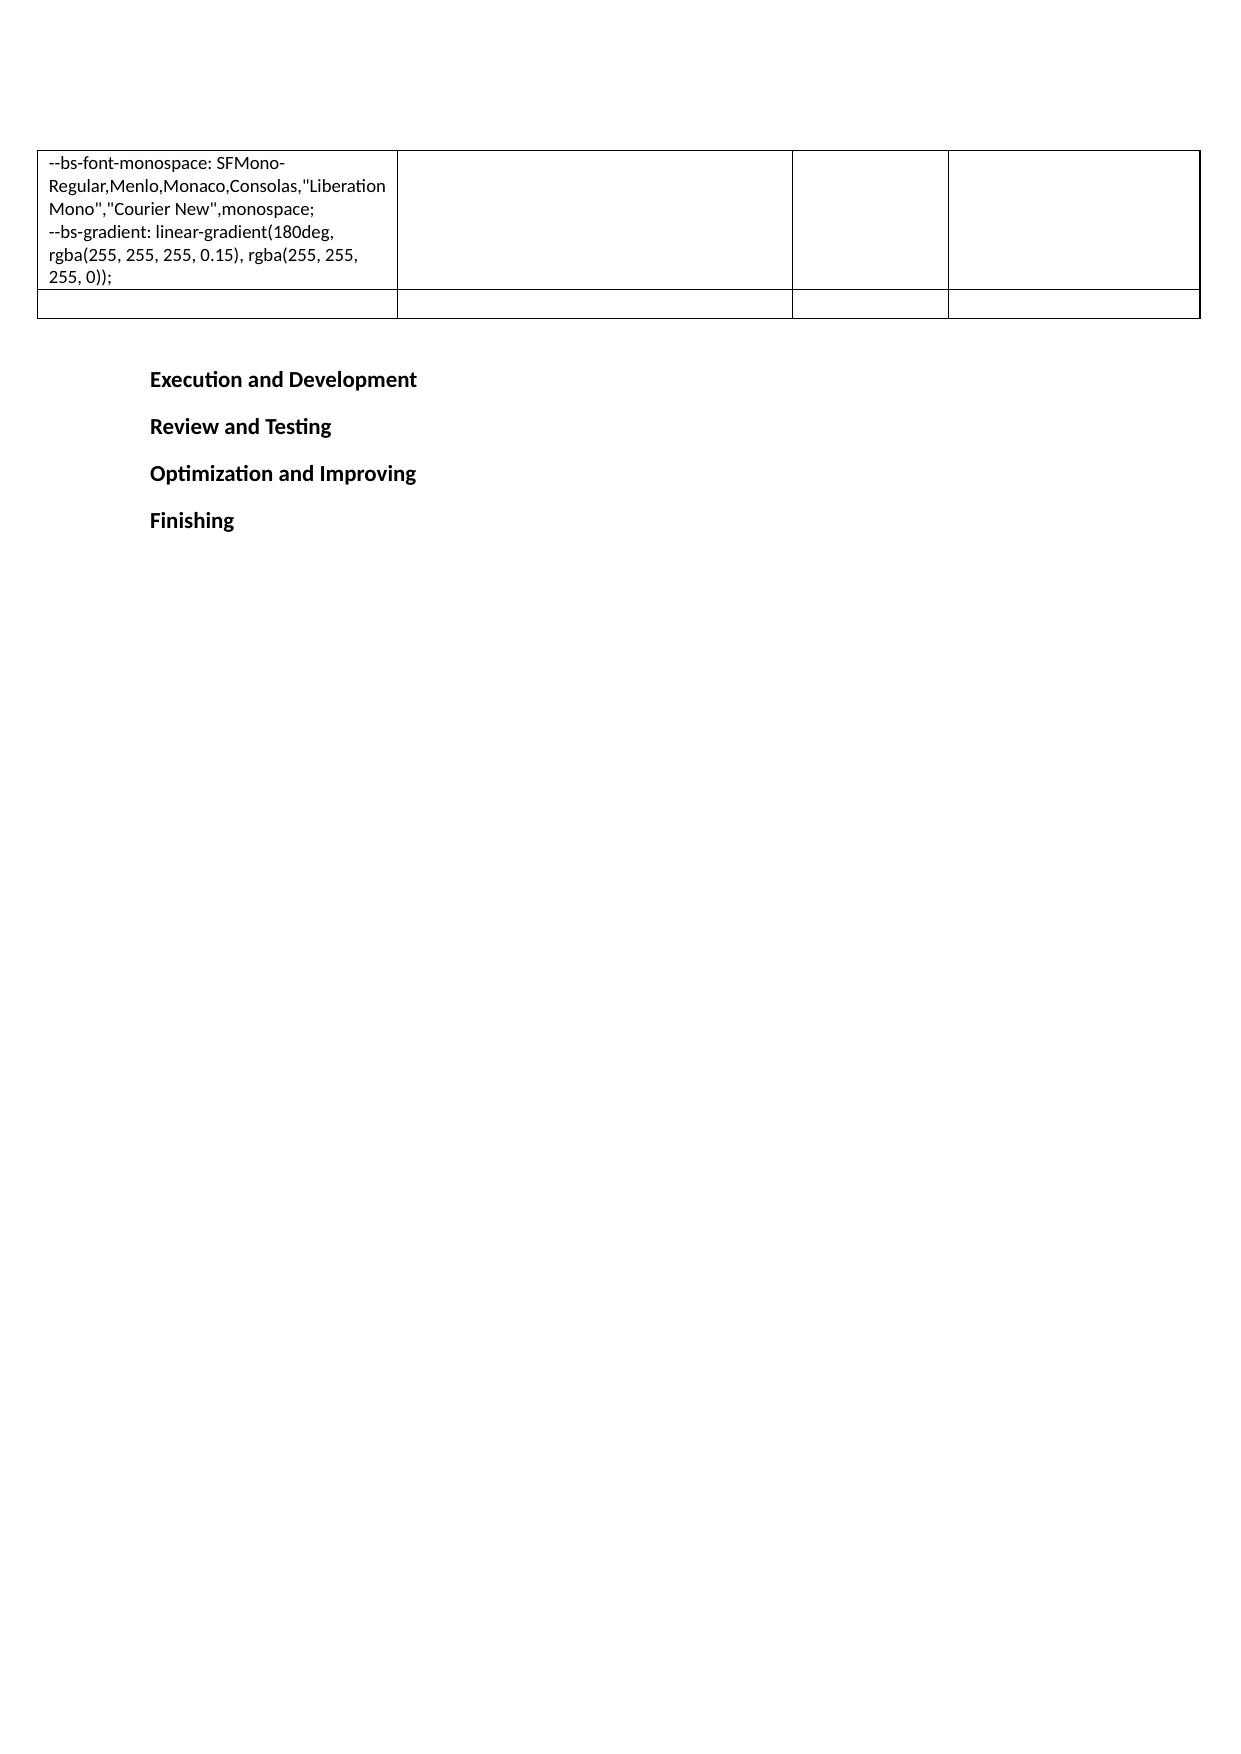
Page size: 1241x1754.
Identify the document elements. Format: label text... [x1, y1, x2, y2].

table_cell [398, 151, 792, 288]
table_cell [949, 151, 1199, 288]
text Review and Testing [150, 412, 1090, 440]
table_cell [793, 290, 948, 318]
table_cell [949, 290, 1199, 318]
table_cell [38, 151, 397, 288]
table_cell [398, 290, 792, 318]
text Execution and Development [150, 366, 1090, 393]
table_cell [793, 151, 948, 288]
text Finishing [150, 506, 1090, 534]
text Optimization and Improving [150, 459, 1090, 487]
table_cell [38, 290, 397, 318]
